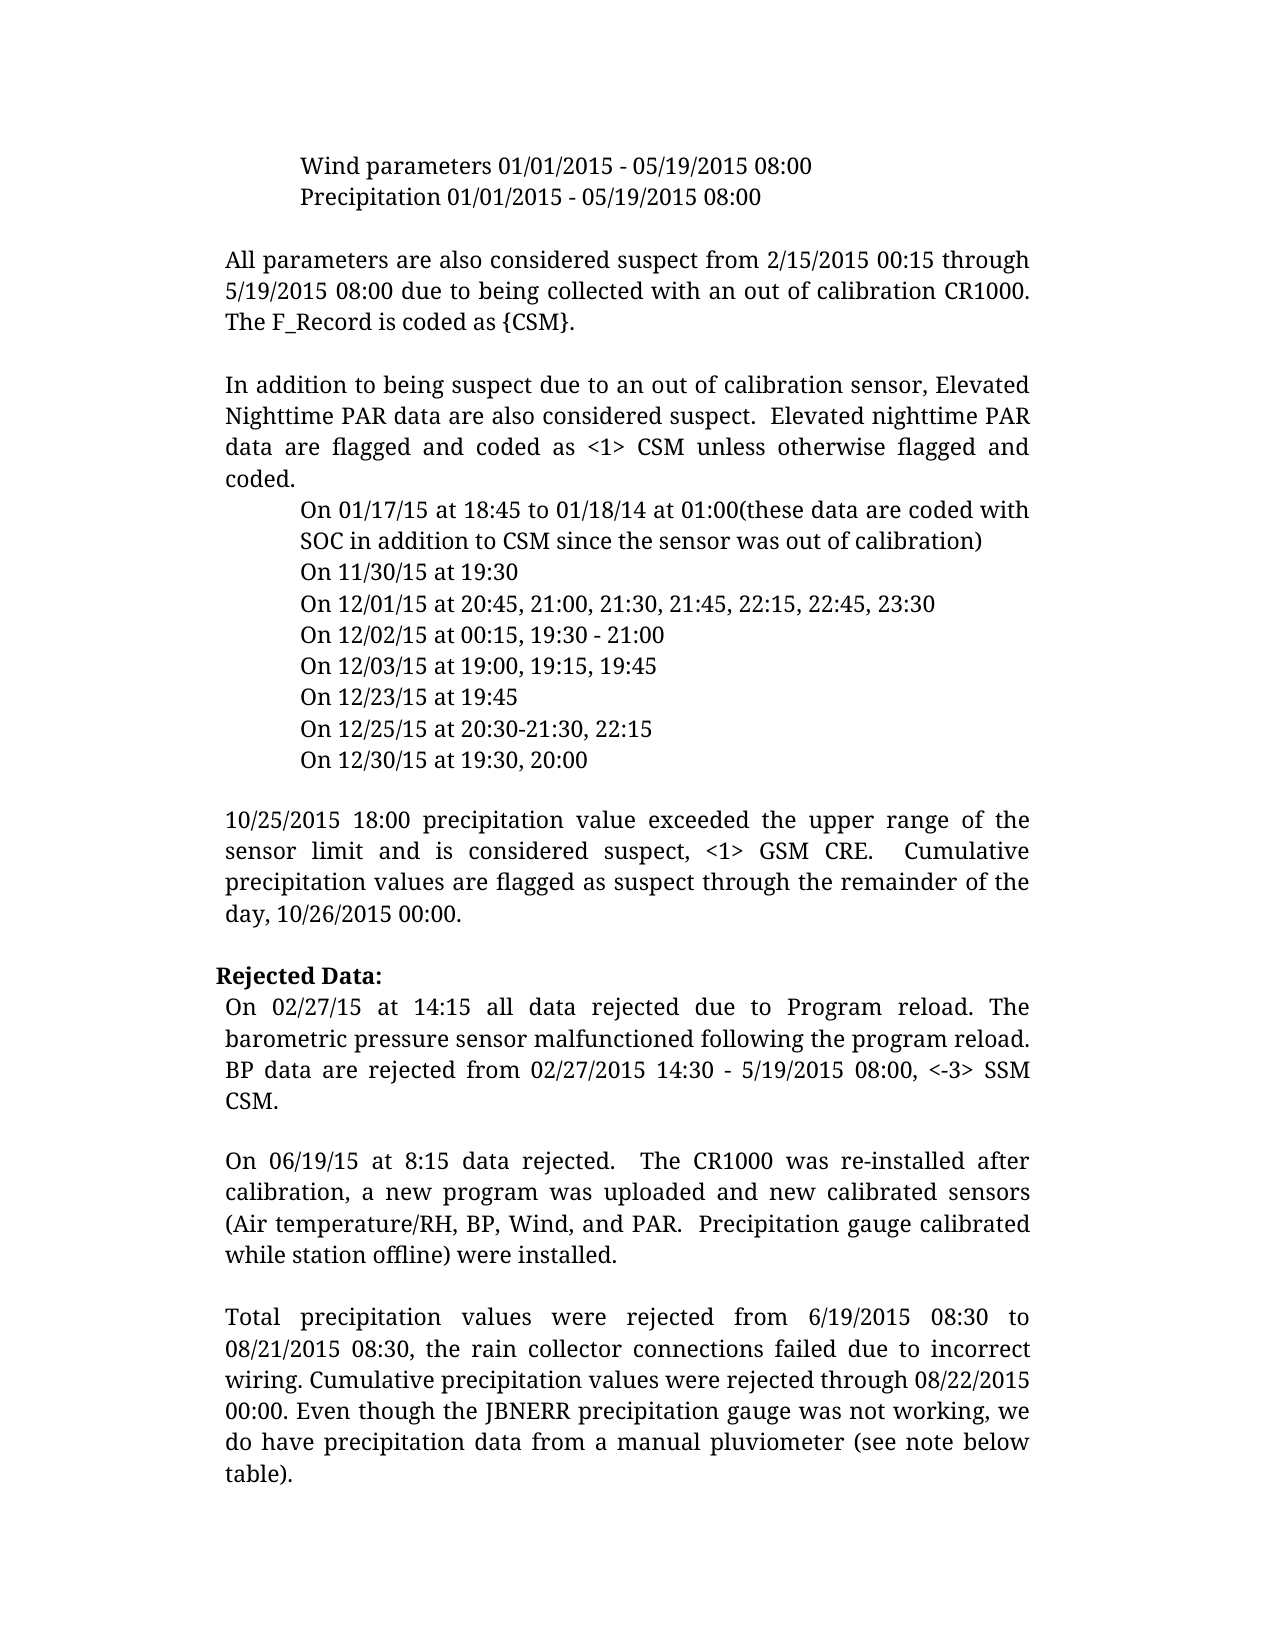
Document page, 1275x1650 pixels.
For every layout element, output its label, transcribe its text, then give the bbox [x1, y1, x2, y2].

text Precipitation 01/01/2015 - 05/19/2015 08:00 [225, 181, 1031, 212]
text Total precipitation values were rejected from 6/19/2015 08:30 to 08/21/2015 08:30, the rain collector connections failed due to incorrect wiring. Cumulative precipitation values were rejected through 08/22/2015 00:00. Even though the JBNERR precipitation gauge was not working, we do have precipitation data from a manual pluviometer (see note below table). [225, 1301, 1031, 1489]
text On 12/01/15 at 20:45, 21:00, 21:30, 21:45, 22:15, 22:45, 23:30 [225, 587, 1031, 619]
text Wind parameters 01/01/2015 - 05/19/2015 08:00 [225, 150, 1031, 181]
text On 01/17/15 at 18:45 to 01/18/14 at 01:00(these data are coded with SOC in addition to CSM since the sensor was out of calibration) [300, 494, 1031, 556]
text 10/25/2015 18:00 precipitation value exceeded the upper range of the sensor limit and is considered suspect, <1> GSM CRE. Cumulative precipitation values are flagged as suspect through the remainder of the day, 10/26/2015 00:00. [225, 804, 1031, 929]
text On 12/25/15 at 20:30-21:30, 22:15 [169, 712, 1031, 744]
text On 12/02/15 at 00:15, 19:30 - 21:00 [169, 619, 1031, 650]
text In addition to being suspect due to an out of calibration sensor, Elevated Nighttime PAR data are also considered suspect. Elevated nighttime PAR data are flagged and coded as <1> CSM unless otherwise flagged and coded. [225, 369, 1031, 494]
text On 12/30/15 at 19:30, 20:00 [225, 744, 1031, 775]
text On 12/23/15 at 19:45 [169, 681, 1031, 712]
text On 12/03/15 at 19:00, 19:15, 19:45 [169, 650, 1031, 681]
text Rejected Data: [150, 960, 1031, 991]
text On 11/30/15 at 19:30 [225, 556, 1031, 587]
text On 06/19/15 at 8:15 data rejected. The CR1000 was re-installed after calibration, a new program was uploaded and new calibrated sensors (Air temperature/RH, BP, Wind, and PAR. Precipitation gauge calibrated while station offline) were installed. [225, 1145, 1031, 1270]
text All parameters are also considered suspect from 2/15/2015 00:15 through 5/19/2015 08:00 due to being collected with an out of calibration CR1000. The F_Record is coded as {CSM}. [225, 244, 1031, 337]
text On 02/27/15 at 14:15 all data rejected due to Program reload. The barometric pressure sensor malfunctioned following the program reload. BP data are rejected from 02/27/2015 14:30 - 5/19/2015 08:00, <-3> SSM CSM. [225, 991, 1031, 1116]
